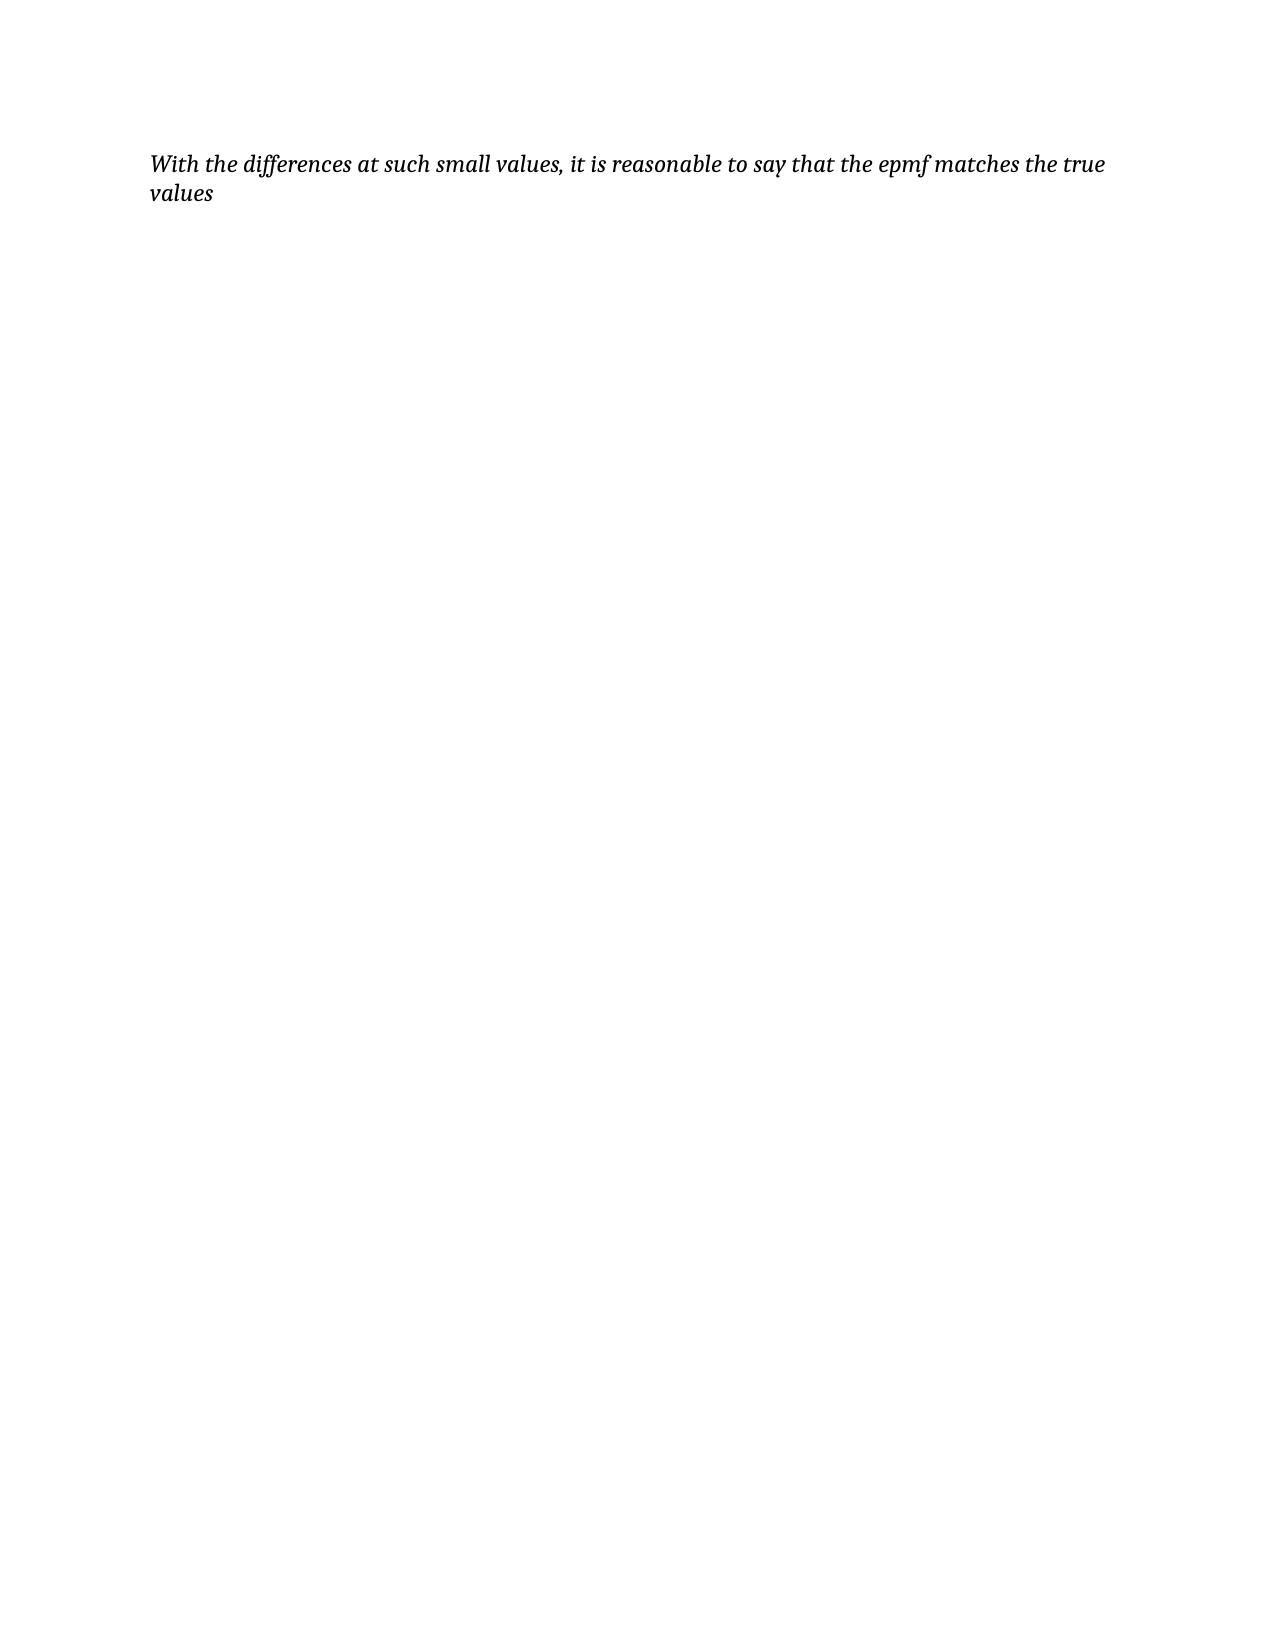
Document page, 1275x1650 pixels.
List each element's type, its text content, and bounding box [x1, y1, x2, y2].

text With the differences at such small values, it is reasonable to say that the epmf matches the true values [150, 150, 1125, 207]
